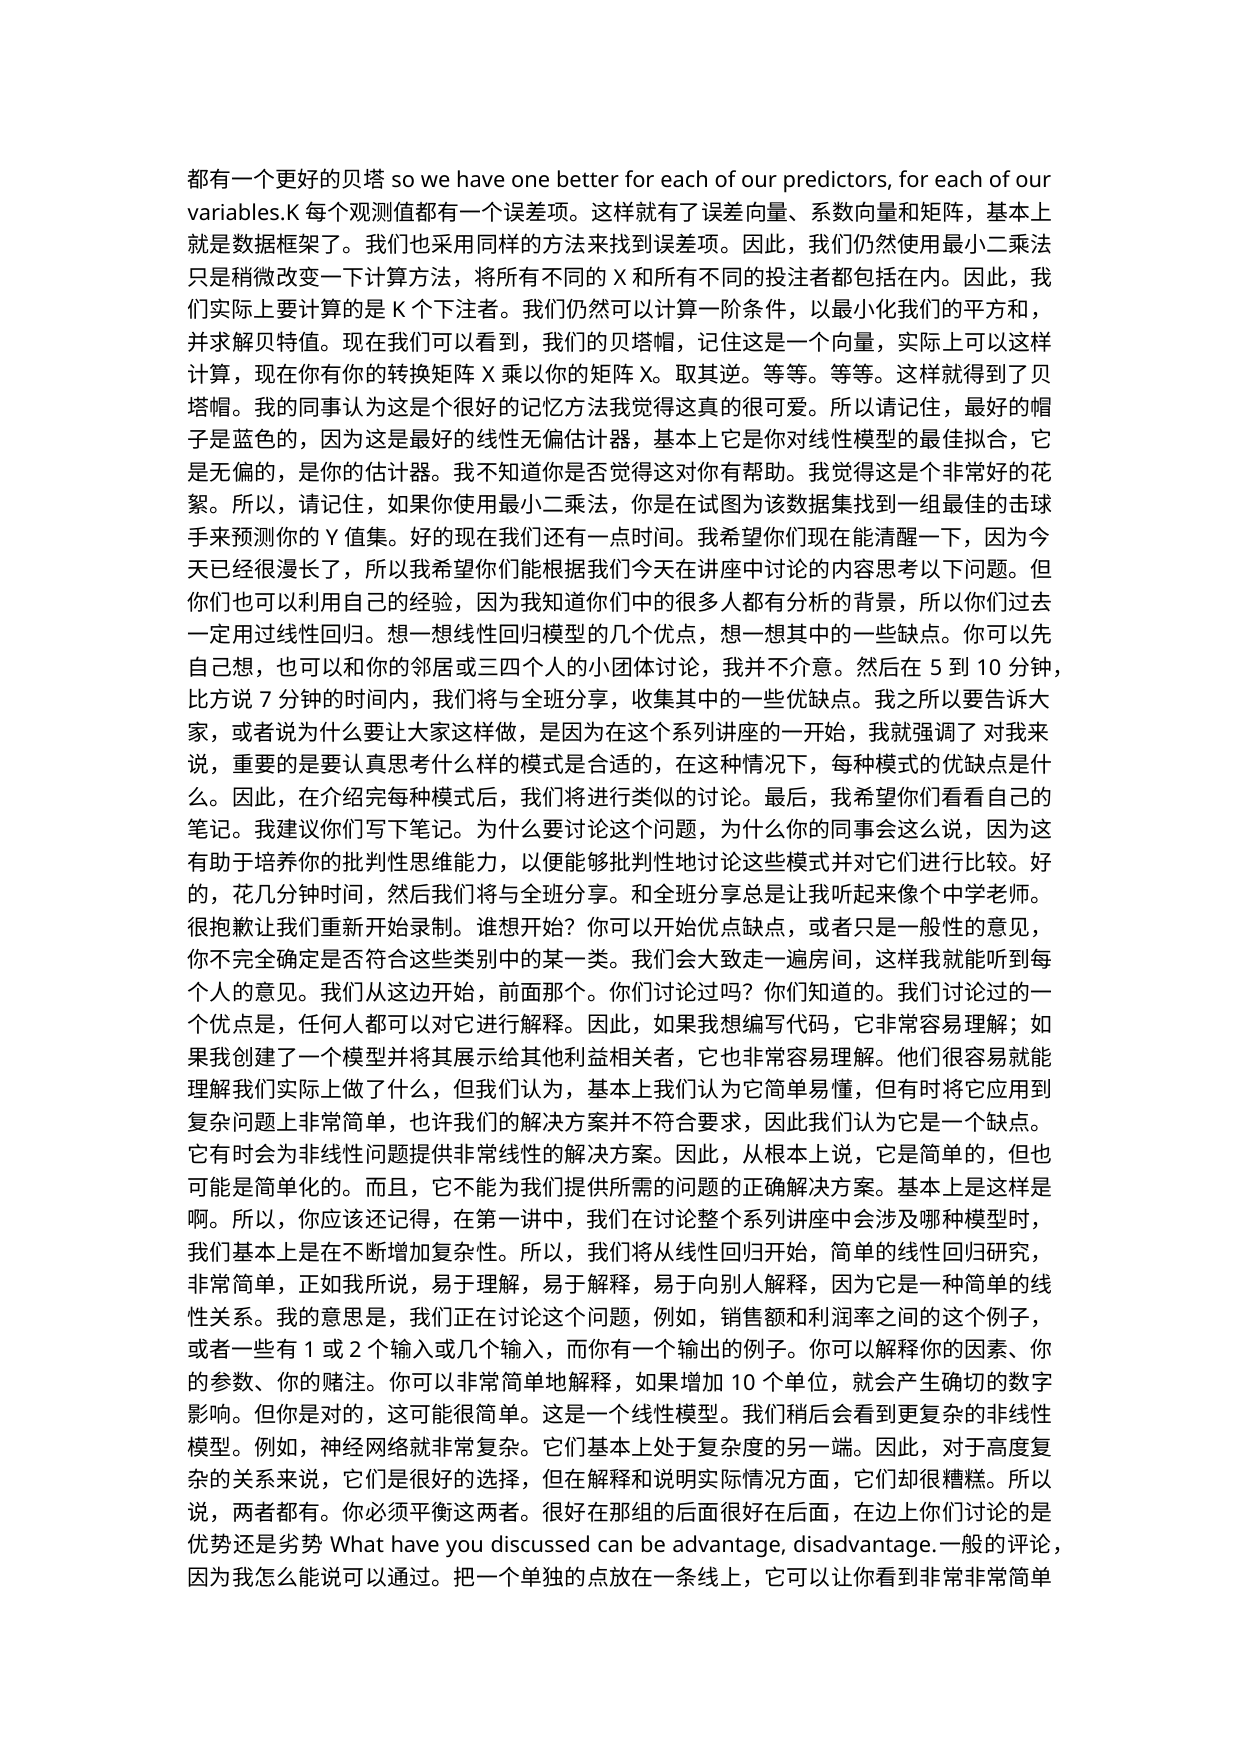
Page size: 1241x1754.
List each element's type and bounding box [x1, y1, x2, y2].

text [187, 162, 1053, 1592]
